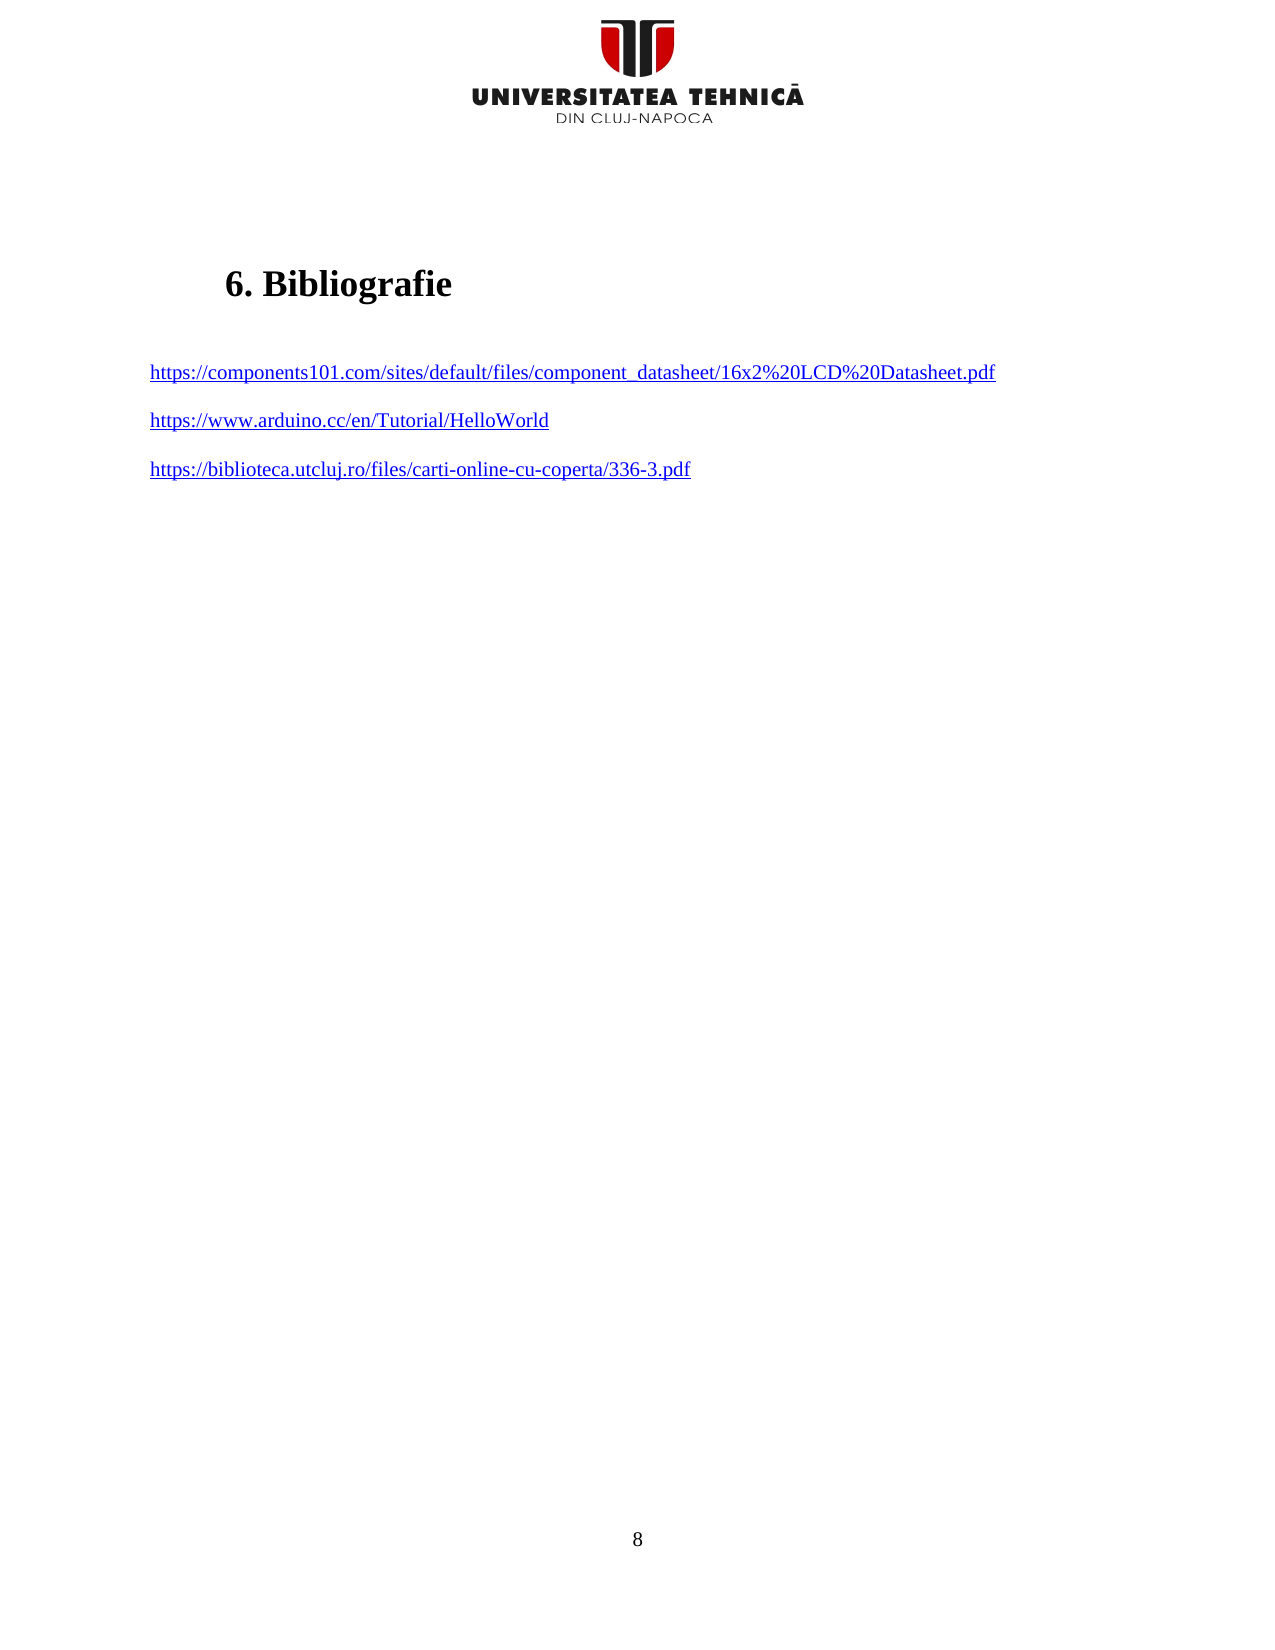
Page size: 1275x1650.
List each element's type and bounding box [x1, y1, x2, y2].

picture [469, 13, 804, 123]
